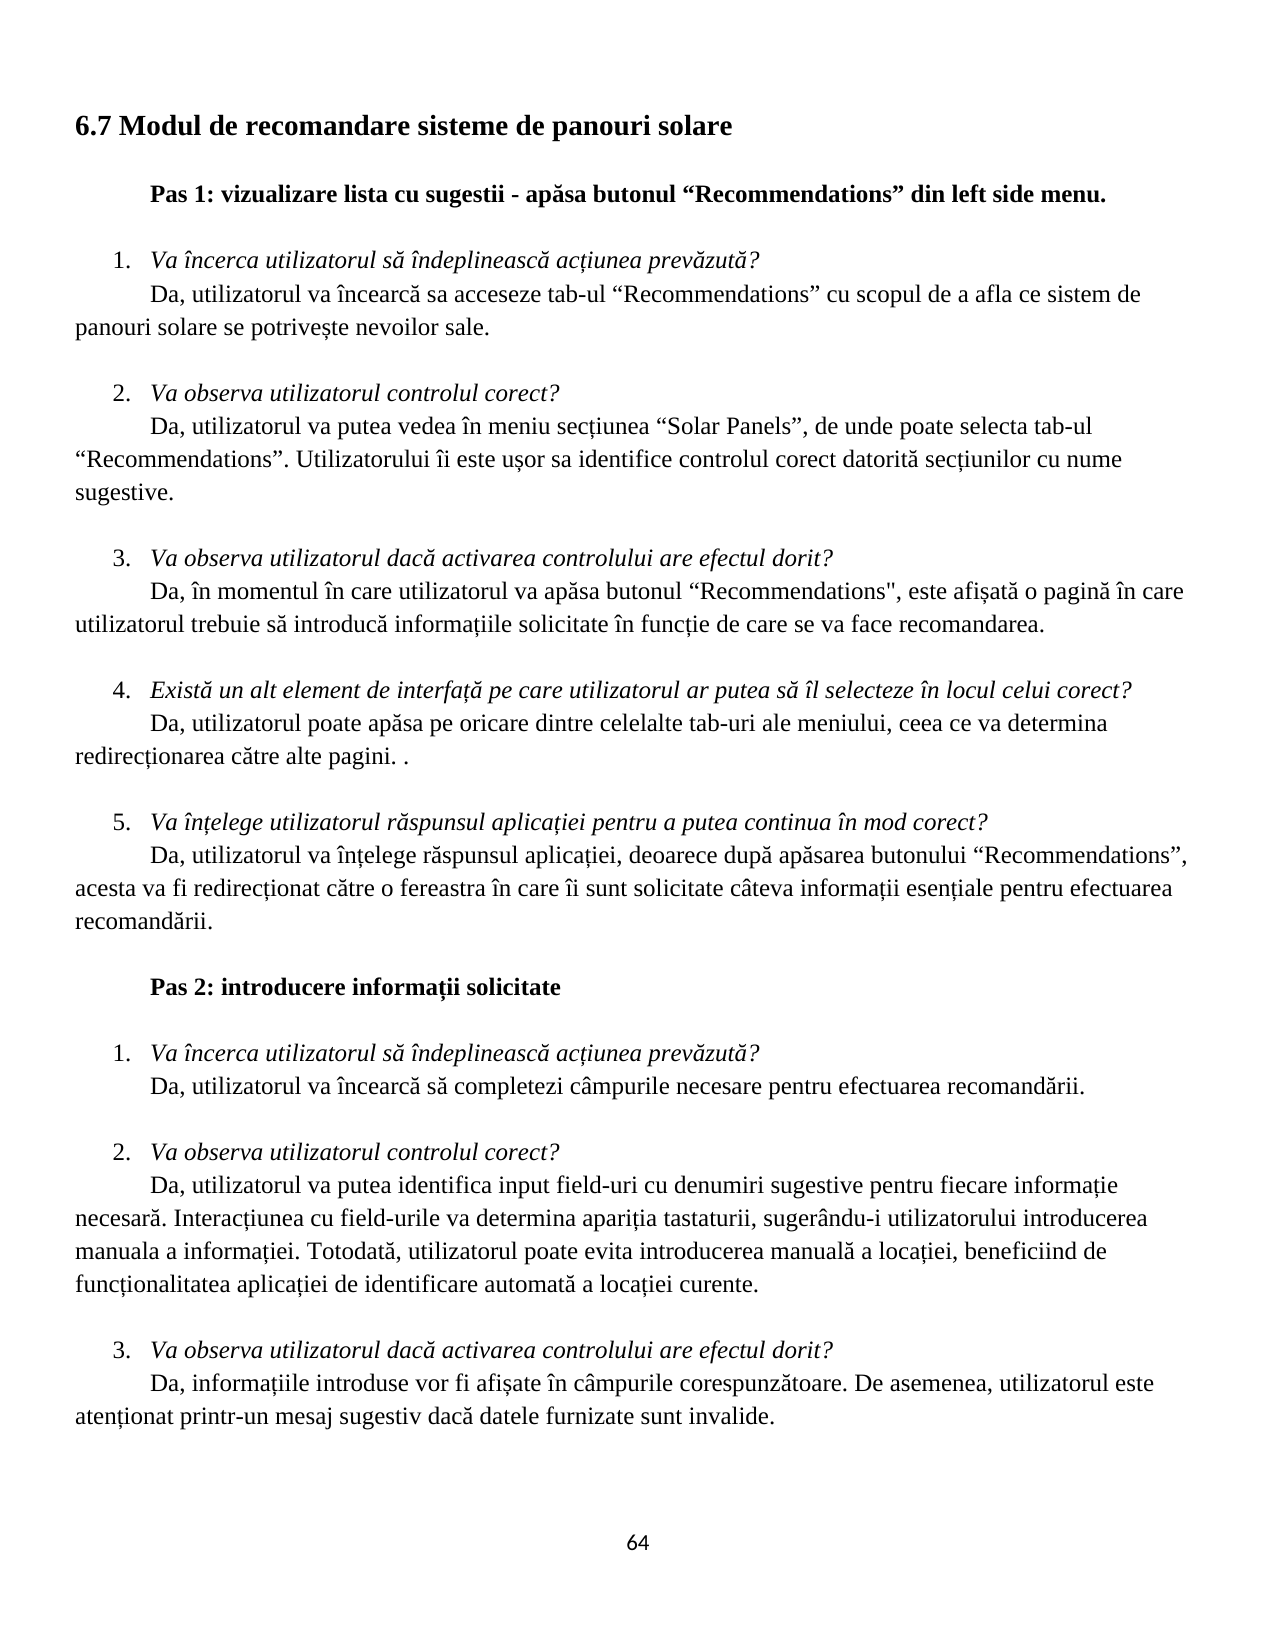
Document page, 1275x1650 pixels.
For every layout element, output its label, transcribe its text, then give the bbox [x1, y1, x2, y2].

text Da, informațiile introduse vor fi afișate în câmpurile corespunzătoare. De asemenea, utilizatorul este atenționat printr-un mesaj sugestiv dacă datele furnizate sunt invalide. [75, 1368, 1200, 1430]
text Da, utilizatorul va putea identifica input field-uri cu denumiri sugestive pentru fiecare informație necesară. Interacțiunea cu field-urile va determina apariția tastaturii, sugerându-i utilizatorului introducerea manuala a informației. Totodată, utilizatorul poate evita introducerea manuală a locației, beneficiind de funcționalitatea aplicației de identificare automată a locației curente. [75, 1170, 1200, 1298]
text Da, utilizatorul va putea vedea în meniu secțiunea “Solar Panels”, de unde poate selecta tab-ul “Recommendations”. Utilizatorului îi este ușor sa identifice controlul corect datorită secțiunilor cu nume sugestive. [75, 411, 1200, 506]
text Da, utilizatorul va încearcă să completezi câmpurile necesare pentru efectuarea recomandării. [75, 1071, 1200, 1100]
list Va înțelege utilizatorul răspunsul aplicației pentru a putea continua în mod corect? [112, 807, 1200, 836]
list Va observa utilizatorul controlul corect? [112, 378, 1200, 406]
text Da, în momentul în care utilizatorul va apăsa butonul “Recommendations", este afișată o pagină în care utilizatorul trebuie să introducă informațiile solicitate în funcție de care se va face recomandarea. [75, 576, 1200, 638]
list Va observa utilizatorul controlul corect? [112, 1137, 1200, 1166]
text Da, utilizatorul poate apăsa pe oricare dintre celelalte tab-uri ale meniului, ceea ce va determina redirecționarea către alte pagini. . [75, 708, 1200, 770]
text Pas 2: introducere informații solicitate [75, 972, 1200, 1001]
list Va observa utilizatorul dacă activarea controlului are efectul dorit? [112, 1335, 1200, 1364]
text Da, utilizatorul va încearcă sa acceseze tab-ul “Recommendations” cu scopul de a afla ce sistem de panouri solare se potrivește nevoilor sale. [75, 279, 1200, 340]
text Da, utilizatorul va înțelege răspunsul aplicației, deoarece după apăsarea butonului “Recommendations”, acesta va fi redirecționat către o fereastra în care îi sunt solicitate câteva informații esențiale pentru efectuarea recomandării. [75, 840, 1200, 935]
text 6.7 Modul de recomandare sisteme de panouri solare [75, 108, 1200, 142]
text Pas 1: vizualizare lista cu sugestii - apăsa butonul “Recommendations” din left side menu. [75, 179, 1200, 208]
list Va încerca utilizatorul să îndeplinească acțiunea prevăzută? [112, 246, 1200, 274]
list Va observa utilizatorul dacă activarea controlului are efectul dorit? [112, 543, 1200, 572]
list Va încerca utilizatorul să îndeplinească acțiunea prevăzută? [112, 1038, 1200, 1067]
list Există un alt element de interfață pe care utilizatorul ar putea să îl selecteze în locul celui corect? [112, 675, 1200, 704]
